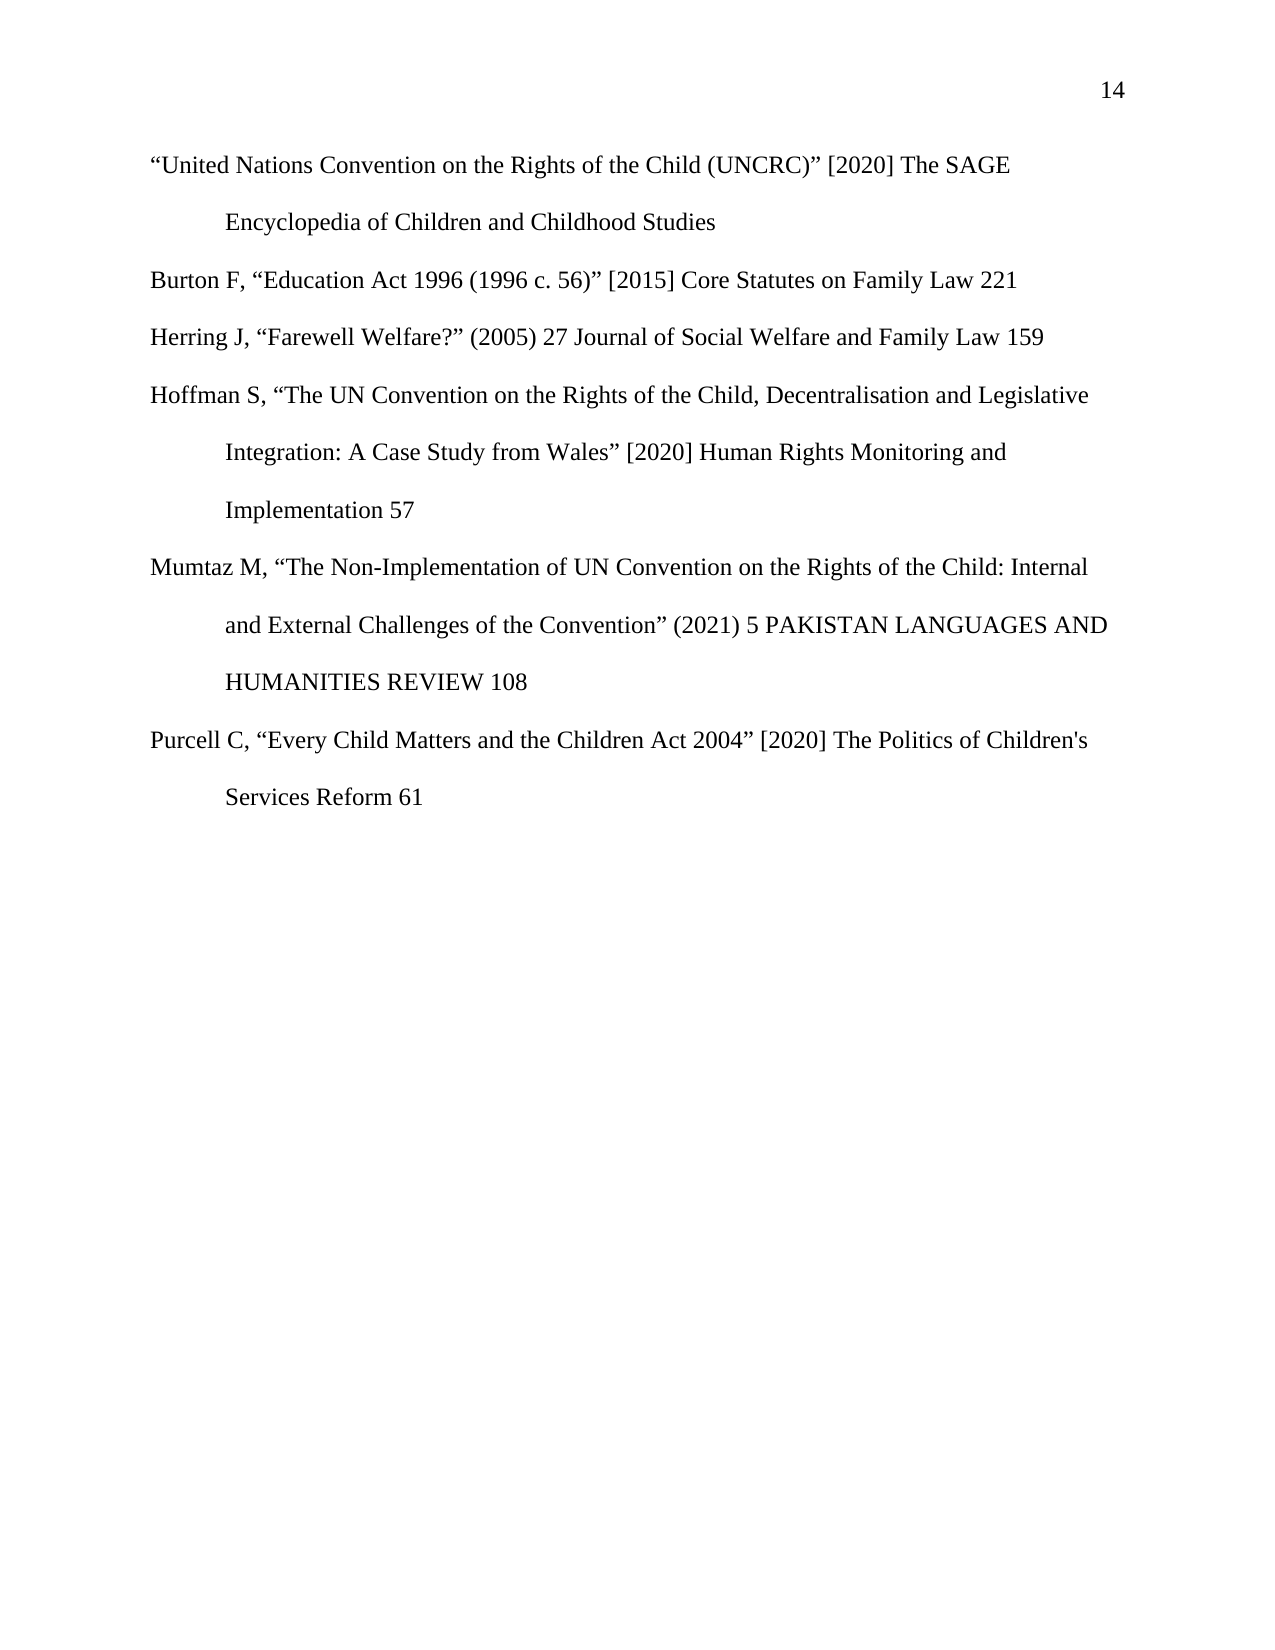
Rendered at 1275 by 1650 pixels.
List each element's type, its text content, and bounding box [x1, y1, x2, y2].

text Burton F, “Education Act 1996 (1996 c. 56)” [2015] Core Statutes on Family Law 221 [150, 265, 1125, 294]
text Purcell C, “Every Child Matters and the Children Act 2004” [2020] The Politics of Children's Services Reform 61 [150, 725, 1125, 811]
text Hoffman S, “The UN Convention on the Rights of the Child, Decentralisation and Legislative Integration: A Case Study from Wales” [2020] Human Rights Monitoring and Implementation 57 [150, 380, 1125, 524]
text “United Nations Convention on the Rights of the Child (UNCRC)” [2020] The SAGE Encyclopedia of Children and Childhood Studies [150, 150, 1125, 236]
text Mumtaz M, “The Non-Implementation of UN Convention on the Rights of the Child: Internal and External Challenges of the Convention” (2021) 5 PAKISTAN LANGUAGES AND HUMANITIES REVIEW 108 [150, 552, 1125, 696]
text Herring J, “Farewell Welfare?” (2005) 27 Journal of Social Welfare and Family Law 159 [150, 322, 1125, 351]
